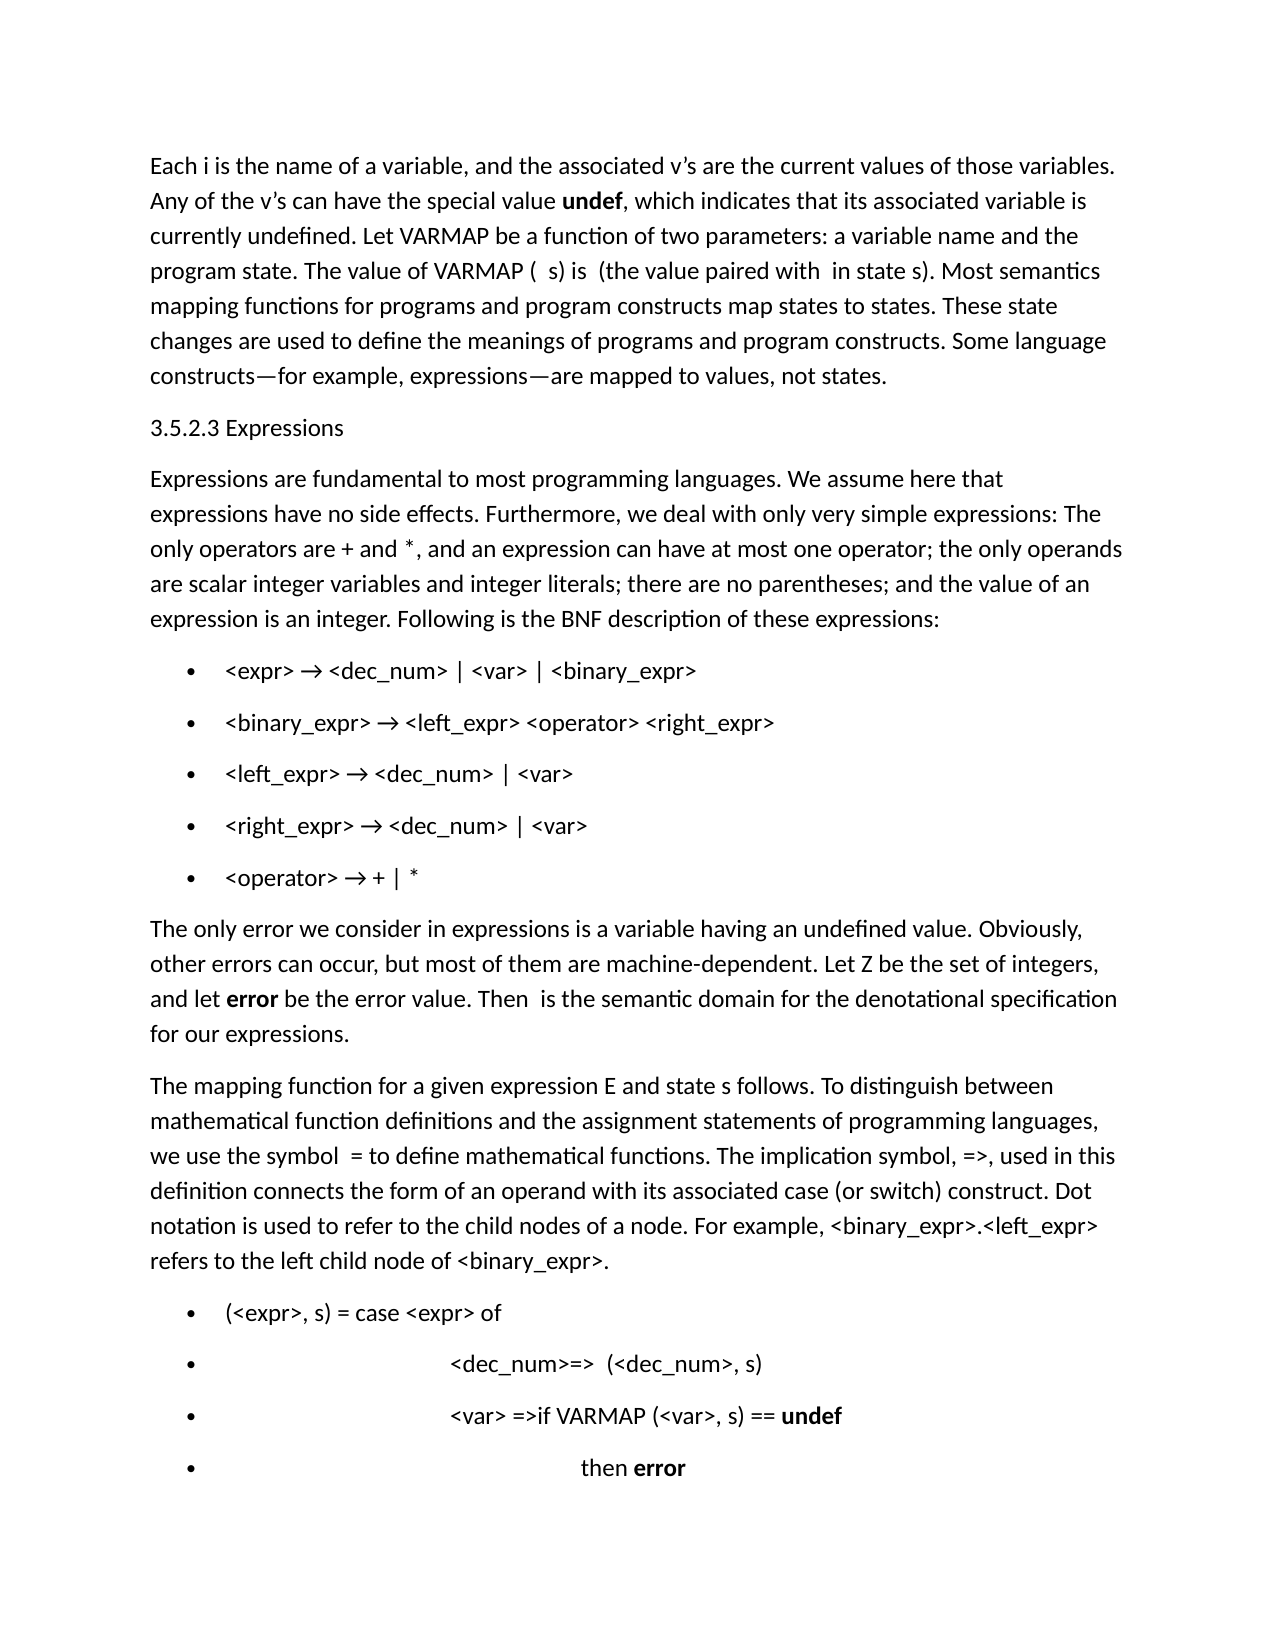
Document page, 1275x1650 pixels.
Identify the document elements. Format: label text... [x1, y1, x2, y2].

list <left_expr> → <dec_num> | <var> [187, 758, 1125, 789]
list <expr> → <dec_num> | <var> | <binary_expr> [187, 655, 1125, 686]
list then error [187, 1452, 1125, 1482]
text 3.5.2.3 Expressions [150, 412, 1125, 442]
text The only error we consider in expressions is a variable having an undefined value. Obviously, other errors can occur, but most of them are machine-dependent. Let Z be the set of integers, and let error be the error value. Then is the semantic domain for the denotational specification for our expressions. [150, 913, 1125, 1049]
text Each i is the name of a variable, and the associated v’s are the current values of those variables. Any of the v’s can have the special value undef, which indicates that its associated variable is currently undefined. Let VARMAP be a function of two parameters: a variable name and the program state. The value of VARMAP ( s) is (the value paired with in state s). Most semantics mapping functions for programs and program constructs map states to states. These state changes are used to define the meanings of programs and program constructs. Some language constructs—for example, expressions—are mapped to values, not states. [150, 150, 1125, 391]
list <right_expr> → <dec_num> | <var> [187, 810, 1125, 841]
list <dec_num>=> (<dec_num>, s) [187, 1348, 1125, 1379]
text Expressions are fundamental to most programming languages. We assume here that expressions have no side effects. Furthermore, we deal with only very simple expressions: The only operators are + and *, and an expression can have at most one operator; the only operands are scalar integer variables and integer literals; there are no parentheses; and the value of an expression is an integer. Following is the BNF description of these expressions: [150, 463, 1125, 634]
list <operator> → + | * [187, 862, 1125, 892]
list (<expr>, s) = case <expr> of [187, 1297, 1125, 1327]
list <binary_expr> → <left_expr> <operator> <right_expr> [187, 707, 1125, 737]
list <var> =>if VARMAP (<var>, s) == undef [187, 1400, 1125, 1431]
text The mapping function for a given expression E and state s follows. To distinguish between mathematical function definitions and the assignment statements of programming languages, we use the symbol = to define mathematical functions. The implication symbol, =>, used in this definition connects the form of an operand with its associated case (or switch) construct. Dot notation is used to refer to the child nodes of a node. For example, <binary_expr>.<left_expr> refers to the left child node of <binary_expr>. [150, 1070, 1125, 1276]
